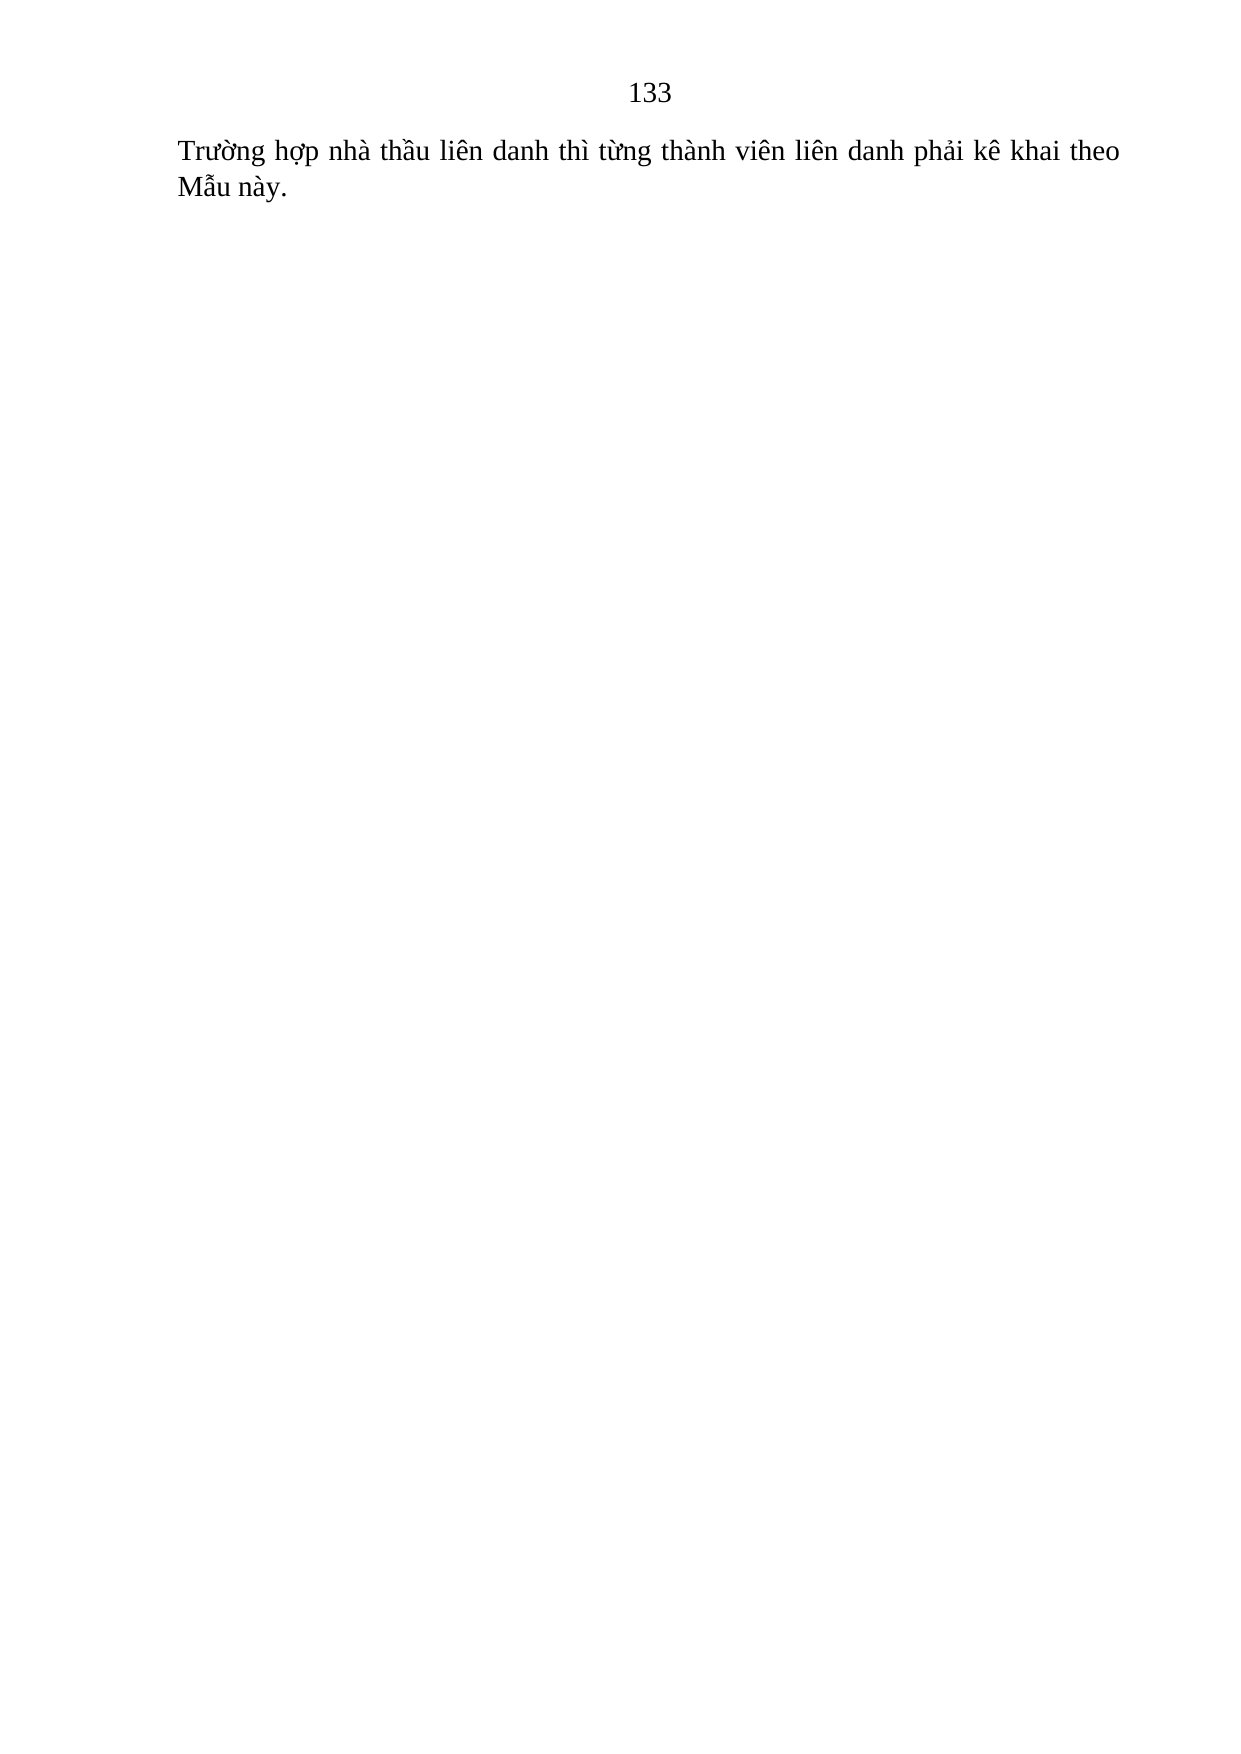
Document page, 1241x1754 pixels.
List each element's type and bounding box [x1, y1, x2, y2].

text [177, 133, 1122, 203]
